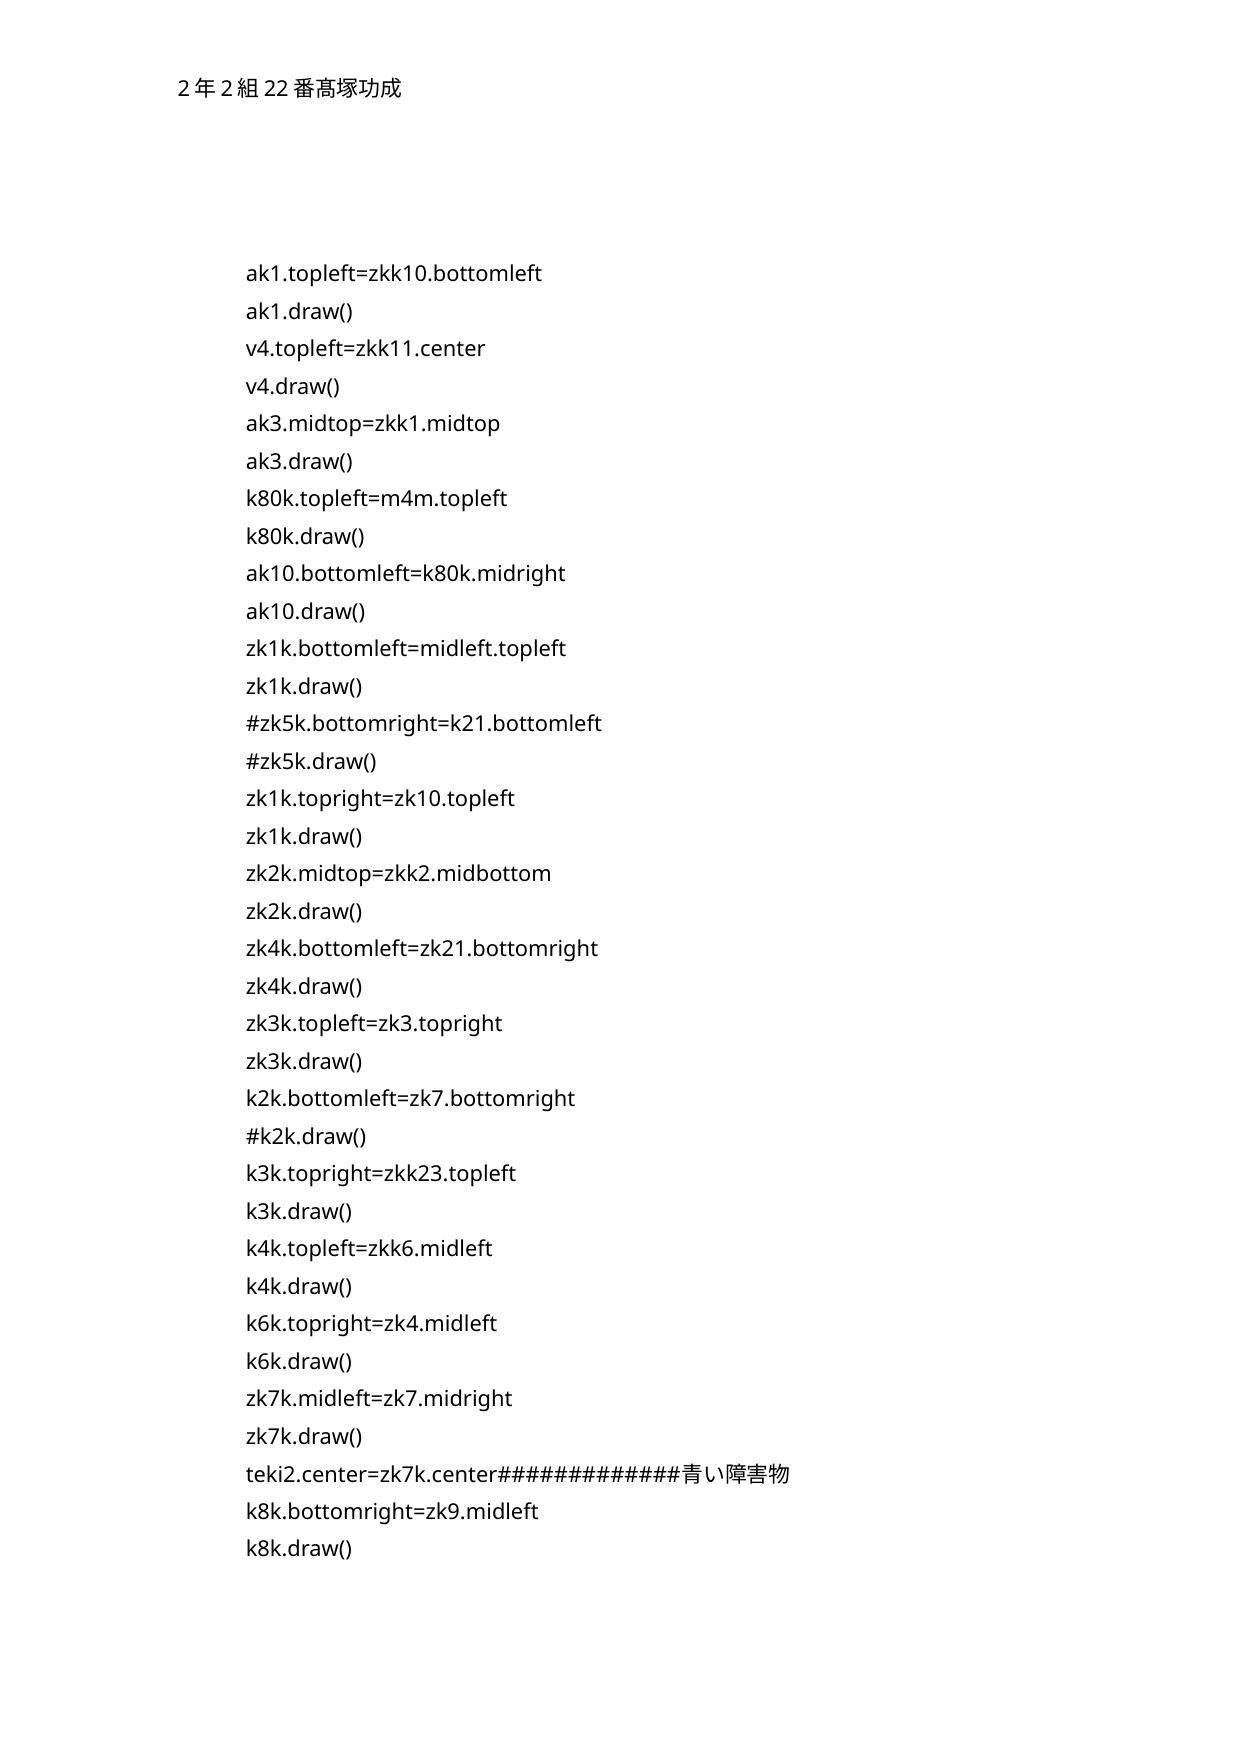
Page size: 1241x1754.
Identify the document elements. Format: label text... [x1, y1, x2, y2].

text zk1k.topright=zk10.topleft [177, 779, 1063, 817]
text zk4k.bottomleft=zk21.bottomright [177, 929, 1063, 967]
text k2k.bottomleft=zk7.bottomright [177, 1079, 1063, 1117]
text ak1.draw() [177, 292, 1063, 329]
text k3k.topright=zkk23.topleft [177, 1154, 1063, 1192]
text k8k.bottomright=zk9.midleft [177, 1492, 1063, 1529]
text ak10.bottomleft=k80k.midright [177, 554, 1063, 592]
text k4k.draw() [177, 1267, 1063, 1304]
text zk2k.draw() [177, 892, 1063, 929]
text #zk5k.draw() [177, 742, 1063, 779]
text k6k.topright=zk4.midleft [177, 1304, 1063, 1342]
text teki2.center=zk7k.center#############青い障害物 [177, 1454, 1063, 1492]
text v4.topleft=zkk11.center [177, 329, 1063, 367]
text k80k.draw() [177, 517, 1063, 554]
text k80k.topleft=m4m.topleft [177, 479, 1063, 517]
text #k2k.draw() [177, 1117, 1063, 1154]
text k8k.draw() [177, 1529, 1063, 1567]
text zk7k.draw() [177, 1417, 1063, 1454]
text zk3k.draw() [177, 1042, 1063, 1079]
text ak3.midtop=zkk1.midtop [177, 404, 1063, 442]
text v4.draw() [177, 367, 1063, 404]
text zk1k.bottomleft=midleft.topleft [177, 629, 1063, 667]
text ak10.draw() [177, 592, 1063, 629]
text zk4k.draw() [177, 967, 1063, 1004]
text zk2k.midtop=zkk2.midbottom [177, 854, 1063, 892]
text k6k.draw() [177, 1342, 1063, 1379]
text zk1k.draw() [177, 817, 1063, 854]
text #zk5k.bottomright=k21.bottomleft [177, 704, 1063, 742]
text zk7k.midleft=zk7.midright [177, 1379, 1063, 1417]
text k4k.topleft=zkk6.midleft [177, 1229, 1063, 1267]
text zk3k.topleft=zk3.topright [177, 1004, 1063, 1042]
text k3k.draw() [177, 1192, 1063, 1229]
text ak3.draw() [177, 442, 1063, 479]
text zk1k.draw() [177, 667, 1063, 704]
text ak1.topleft=zkk10.bottomleft [177, 254, 1063, 292]
